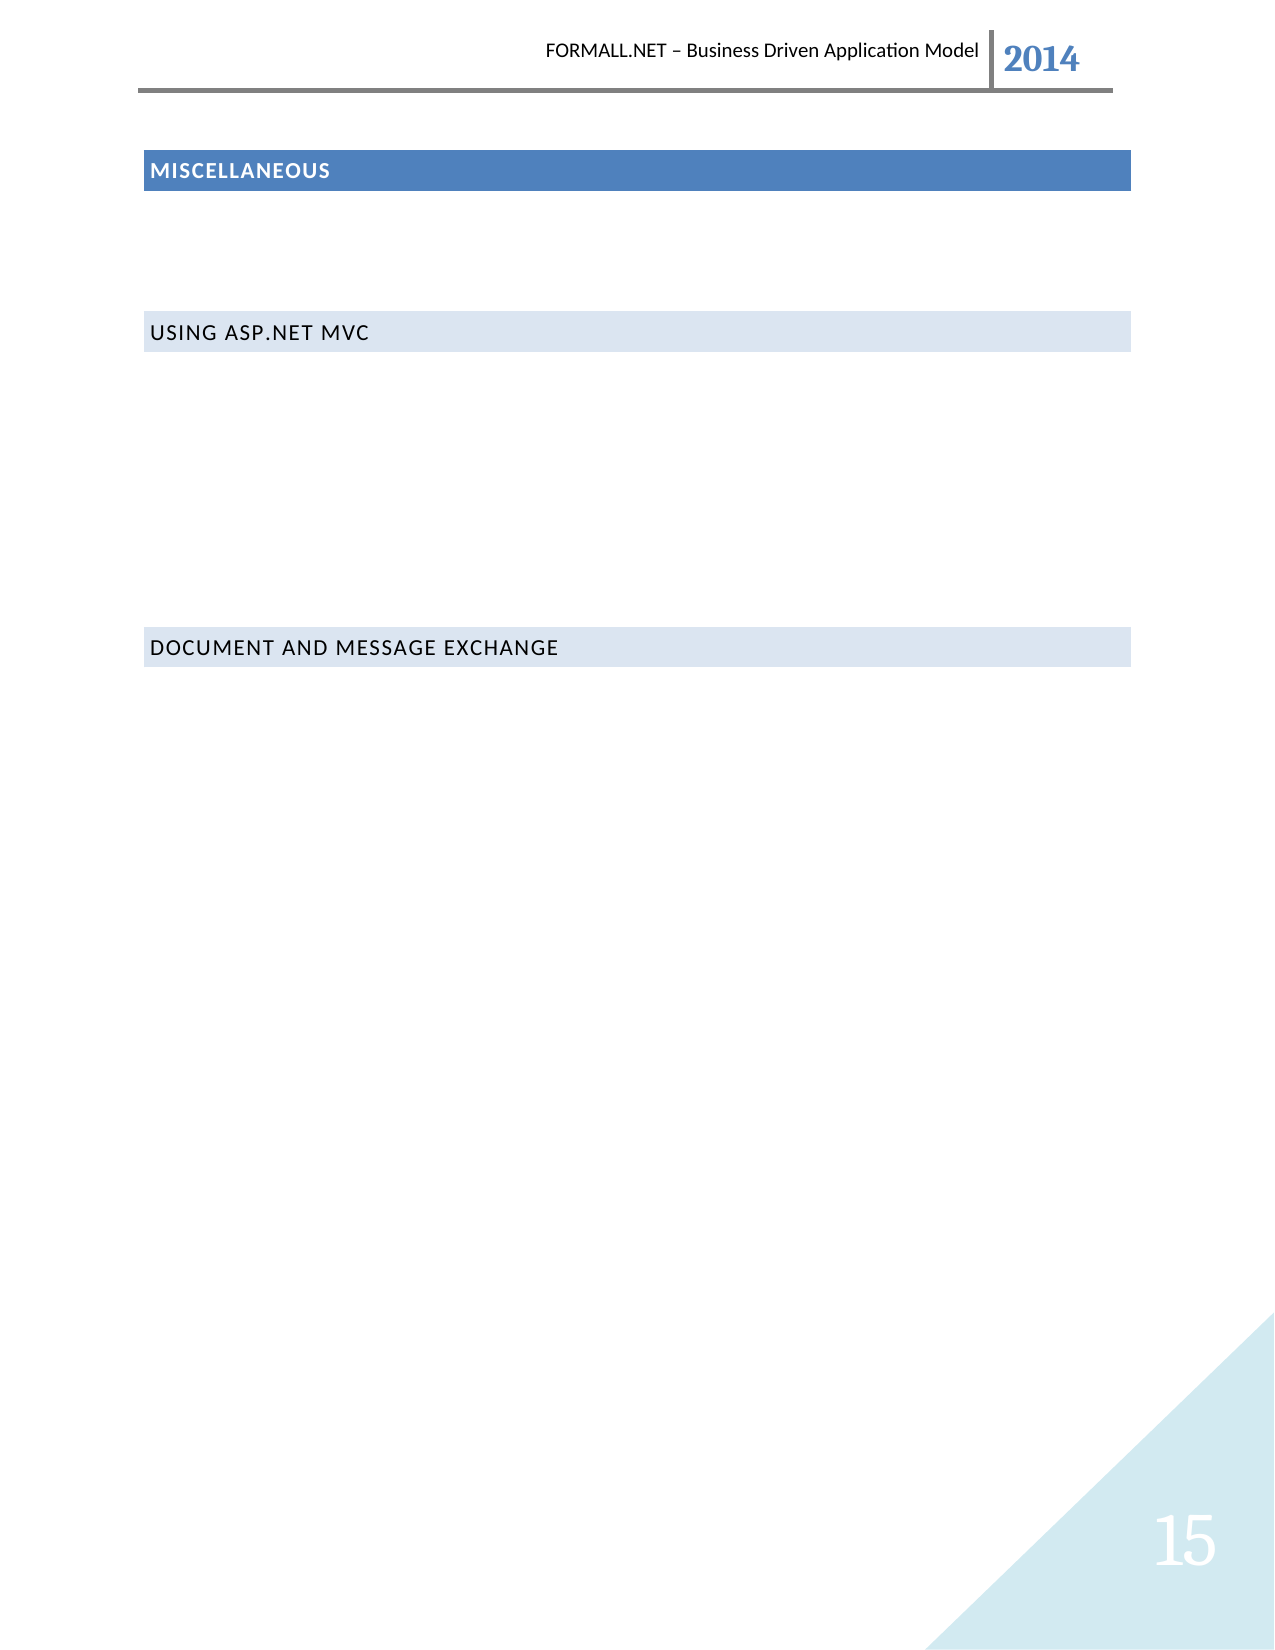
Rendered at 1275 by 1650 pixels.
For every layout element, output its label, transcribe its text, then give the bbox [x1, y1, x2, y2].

subtitle Document and Message Exchange [150, 633, 1125, 661]
subtitle Miscellaneous [150, 156, 1125, 184]
subtitle Using ASP.NET MVC [150, 318, 1125, 346]
